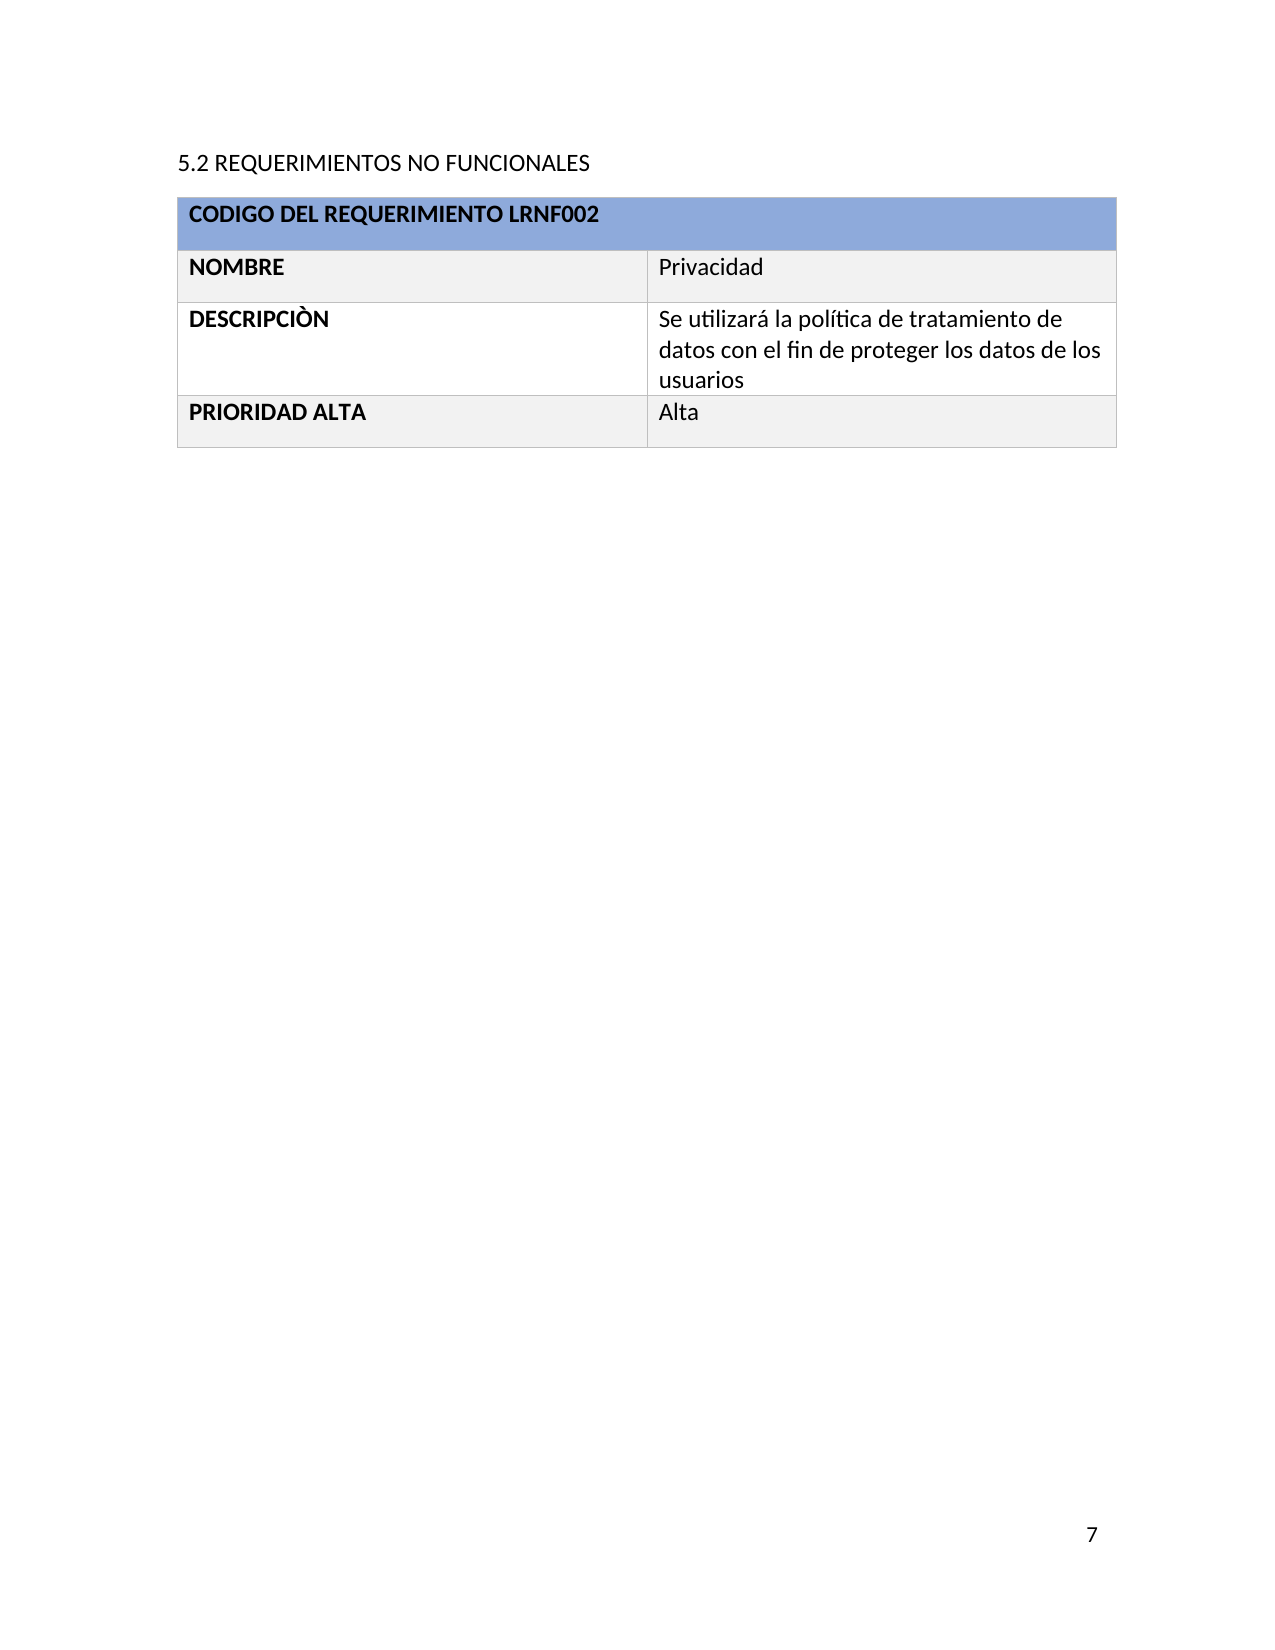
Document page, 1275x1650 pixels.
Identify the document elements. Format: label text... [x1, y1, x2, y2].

table_cell Alta [648, 396, 1116, 447]
table_cell Privacidad [648, 251, 1116, 302]
table_cell PRIORIDAD ALTA [178, 396, 647, 447]
table_header CODIGO DEL REQUERIMIENTO LRNF002 [178, 198, 1116, 250]
table_cell NOMBRE [178, 251, 647, 302]
text 5.2 REQUERIMIENTOS NO FUNCIONALES [177, 148, 1098, 178]
table_cell Se utilizará la política de tratamiento de datos con el fin de proteger los datos de los usuarios [648, 303, 1116, 395]
table_cell DESCRIPCIÒN [178, 303, 647, 395]
